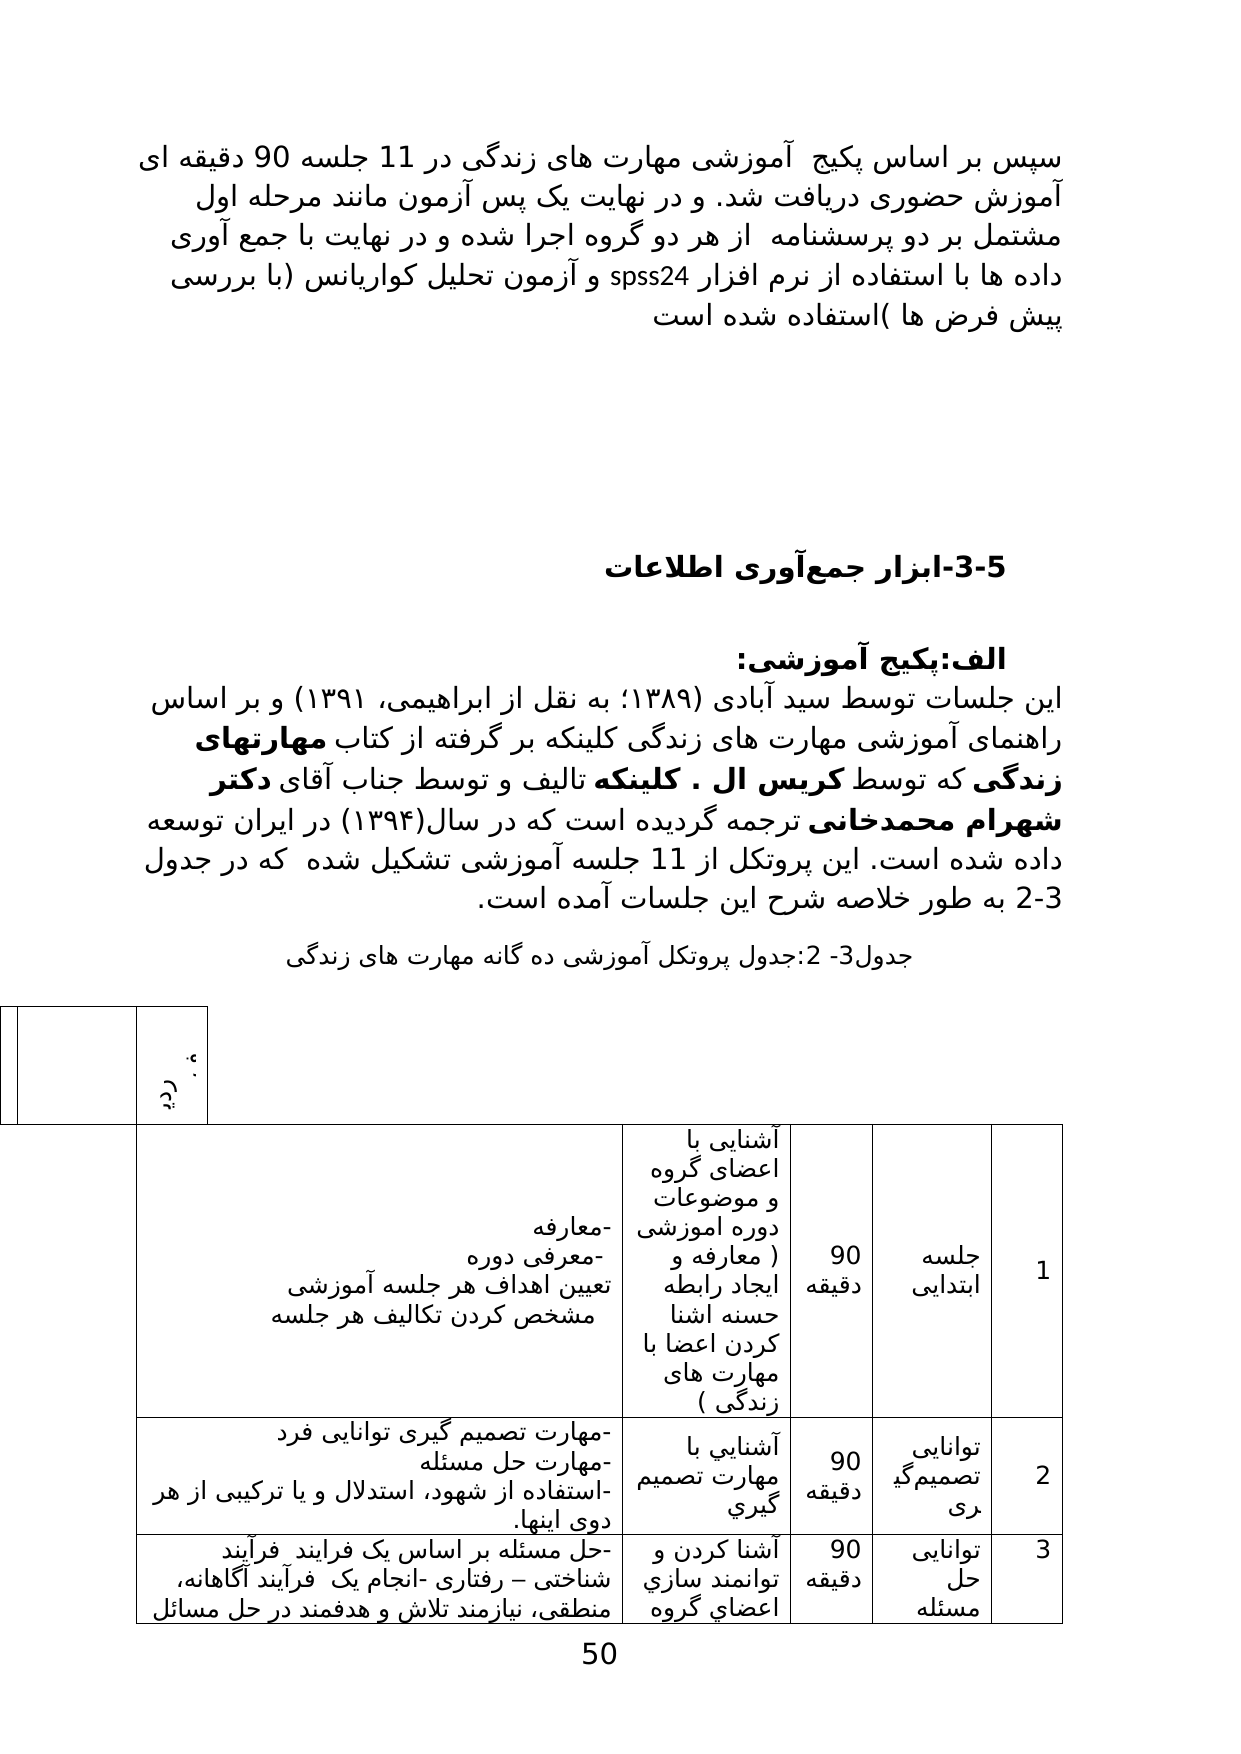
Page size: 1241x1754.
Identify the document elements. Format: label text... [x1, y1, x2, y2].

table_cell 90 دقیقه [791, 1535, 872, 1623]
list 3-5-ابزار جمع‌آوری اطلاعات [136, 551, 1066, 584]
table_header ردیف [137, 1007, 207, 1124]
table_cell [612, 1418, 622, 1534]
table_cell جلسه ابتدایی [873, 1125, 991, 1417]
table_cell -مهارت تصمیم گیری توانایی فرد -مهارت حل مسئله -استفاده از شهود، استدلال و یا ترکیبی از هر دوی اینها. [137, 1418, 512, 1534]
list الف:پکیج آموزشی: [136, 643, 1066, 677]
table_cell 2 [992, 1418, 1062, 1534]
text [136, 141, 1063, 332]
table_cell توانایی حل مسئله [873, 1535, 991, 1623]
table_cell -معارفه -معرفی دوره تعیین اهداف هر جلسه آموزشی مشخص کردن تکالیف هر جلسه [137, 1125, 622, 1417]
text این جلسات توسط سید آبادی (۱۳۸۹؛ به نقل از ابراهیمی، ۱۳۹۱) و بر اساس راهنمای آموزشی مهارت های زندگی کلینکه بر گرفته از کتاب مهارتهای زندگی که توسط کریس ال . کلینکه تالیف و توسط جناب آقای دکتر شهرام محمدخانی ترجمه گردیده است که در سال(۱۳۹۴) در ایران توسعه داده شده است. این پروتکل از 11 جلسه آموزشی تشکیل شده که در جدول3-2 به طور خلاصه شرح این جلسات آمده است. [136, 682, 1063, 915]
table_cell توانایی تصمیم‌گیری [873, 1418, 991, 1534]
table_cell آشنايي با مهارت تصميم گيري [623, 1418, 790, 1534]
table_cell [623, 1535, 790, 1623]
table_cell 90 دقیقه [791, 1418, 872, 1534]
table_cell آشنایی با اعضای گروه و موضوعات دوره اموزشی ( معارفه و ایجاد رابطه حسنه اشنا کردن اعضا با مهارت های زندگی ) [623, 1125, 790, 1417]
table_cell 1 [992, 1125, 1062, 1417]
table_cell 90 دقیقه [791, 1125, 872, 1417]
text جدول3- 2:جدول پروتکل آموزشی ده گانه مهارت های زندگی [136, 941, 1063, 970]
table_cell 3 [992, 1535, 1062, 1623]
